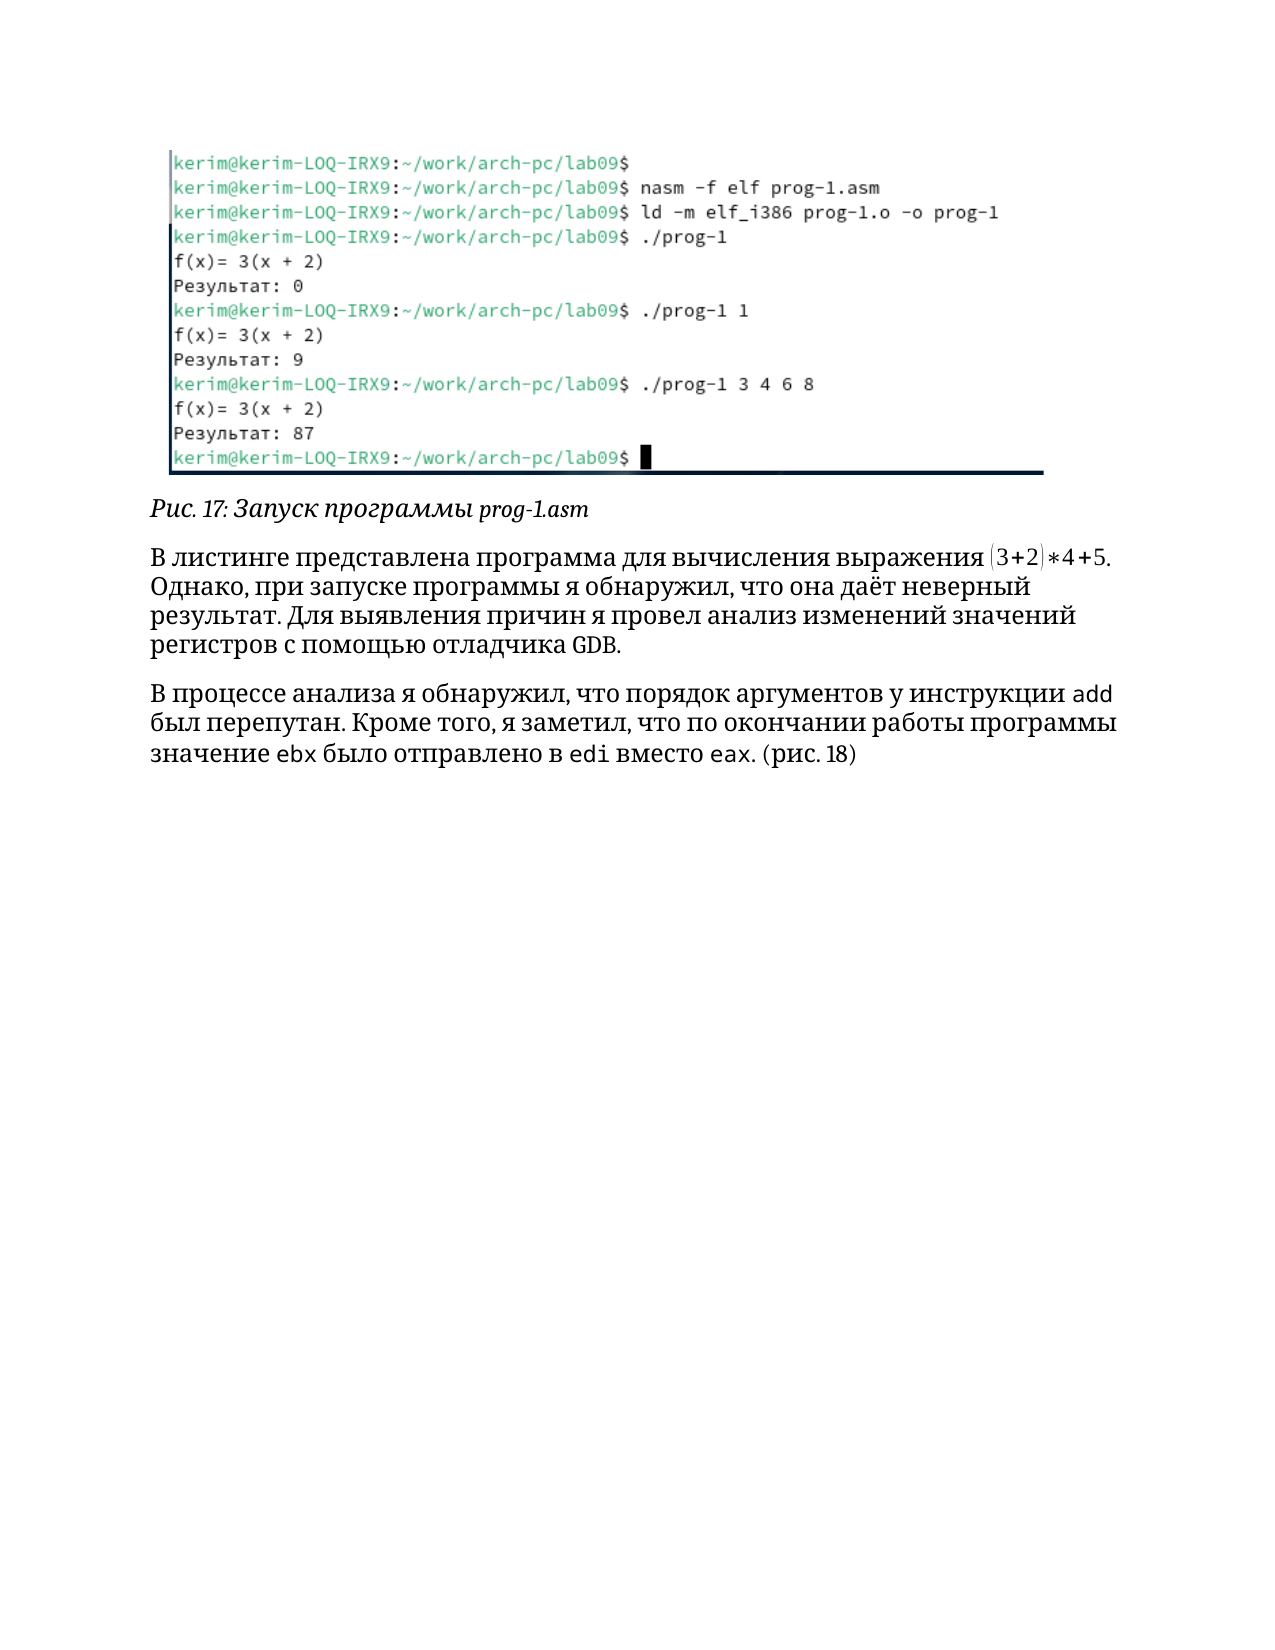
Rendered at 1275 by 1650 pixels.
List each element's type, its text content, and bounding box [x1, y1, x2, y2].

text Рис. 17: Запуск программы prog-1.asm [150, 495, 1125, 524]
text В листинге представлена программа для вычисления выражения . Однако, при запуске программы я обнаружил, что она даёт неверный результат. Для выявления причин я провел анализ изменений значений регистров с помощью отладчика GDB. [150, 542, 1125, 659]
picture [168, 150, 1044, 475]
text В процессе анализа я обнаружил, что порядок аргументов у инструкции add был перепутан. Кроме того, я заметил, что по окончании работы программы значение ebx было отправлено в edi вместо eax. (рис. 18) [150, 678, 1125, 769]
